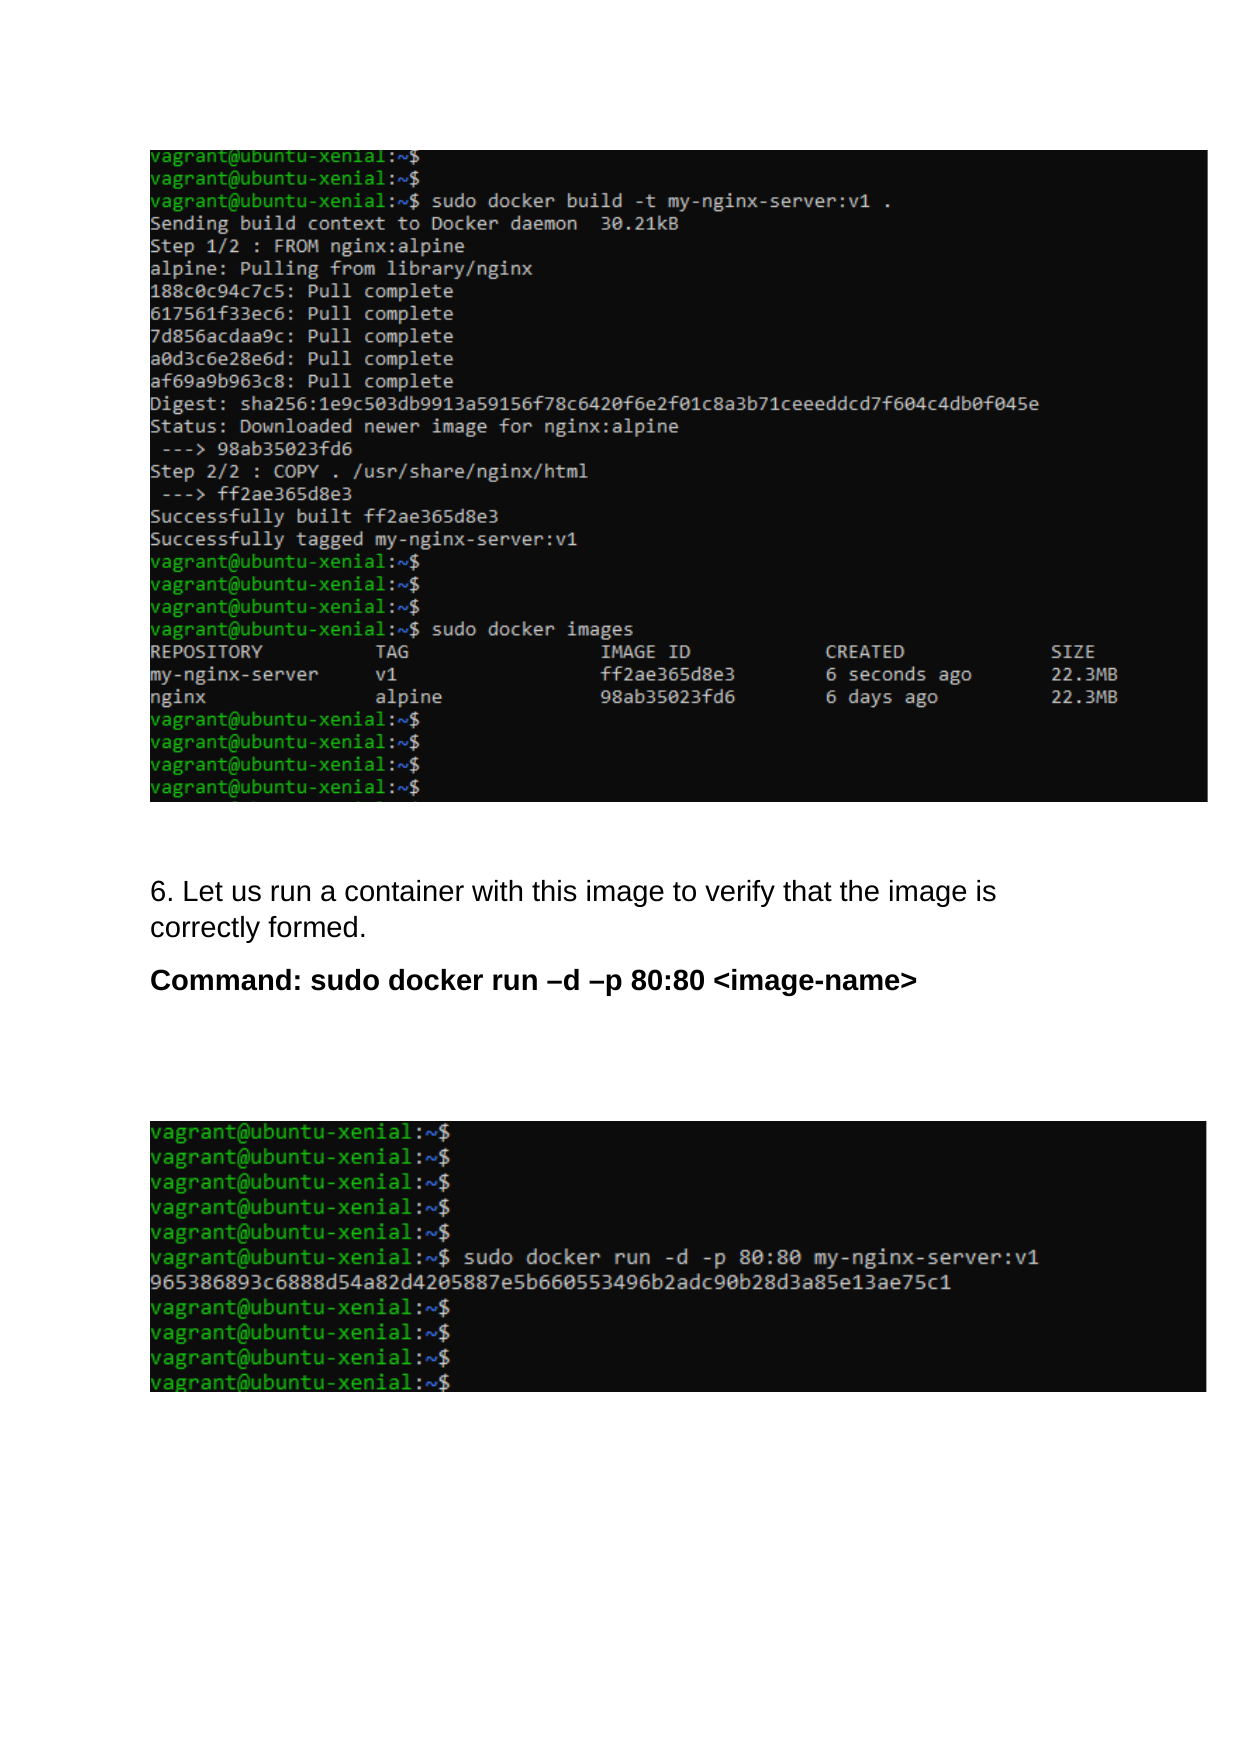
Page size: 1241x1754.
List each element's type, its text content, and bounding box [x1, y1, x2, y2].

text 6. Let us run a container with this image to verify that the image is correctly formed. [150, 874, 1090, 943]
picture [150, 150, 1208, 802]
text Command: sudo docker run –d –p 80:80 <image-name> [150, 963, 1090, 996]
picture [150, 1121, 1207, 1392]
